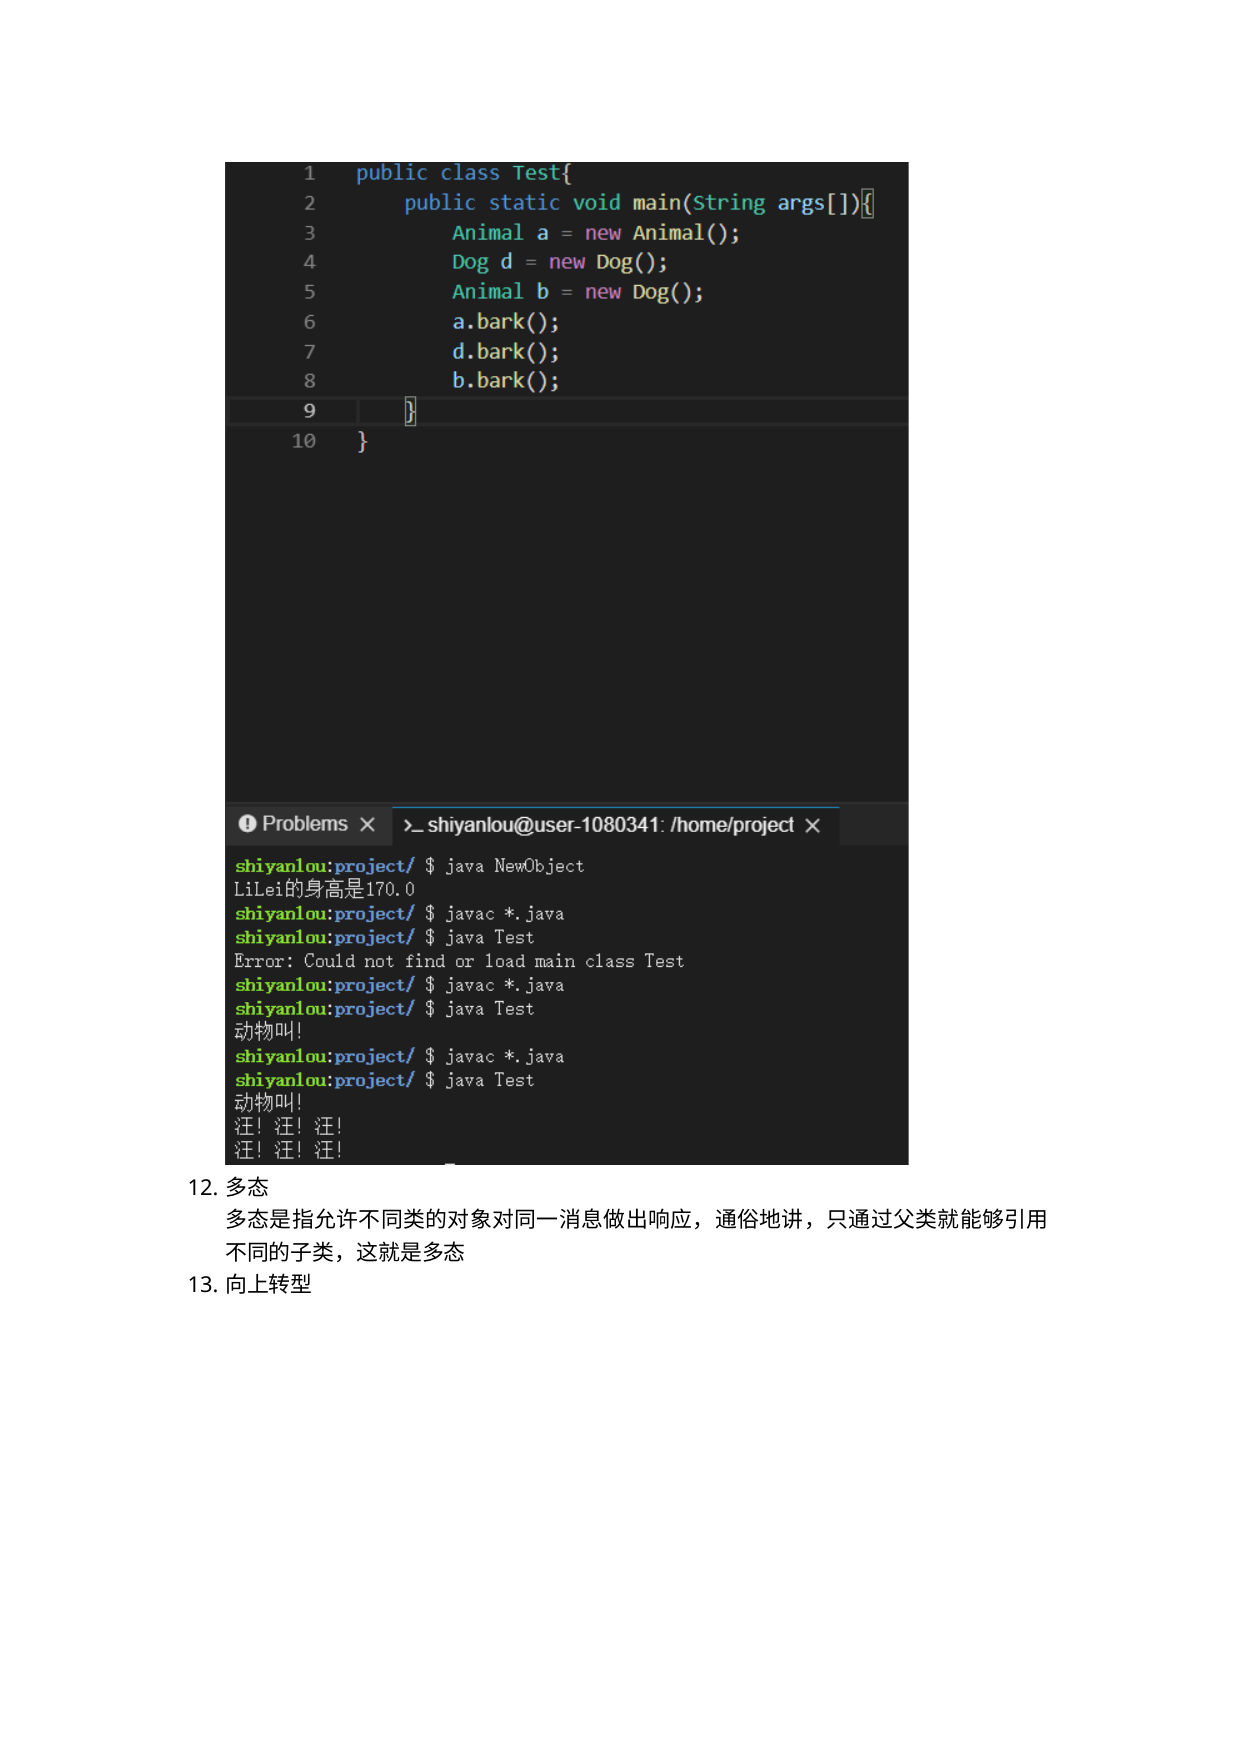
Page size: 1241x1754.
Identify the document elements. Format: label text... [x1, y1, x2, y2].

list 多态是指允许不同类的对象对同一消息做出响应，通俗地讲，只通过父类就能够引用不同的子类，这就是多态 [225, 1202, 1053, 1267]
picture [225, 162, 909, 1165]
list 多态 [187, 1169, 1053, 1202]
list 向上转型 [187, 1267, 1053, 1299]
